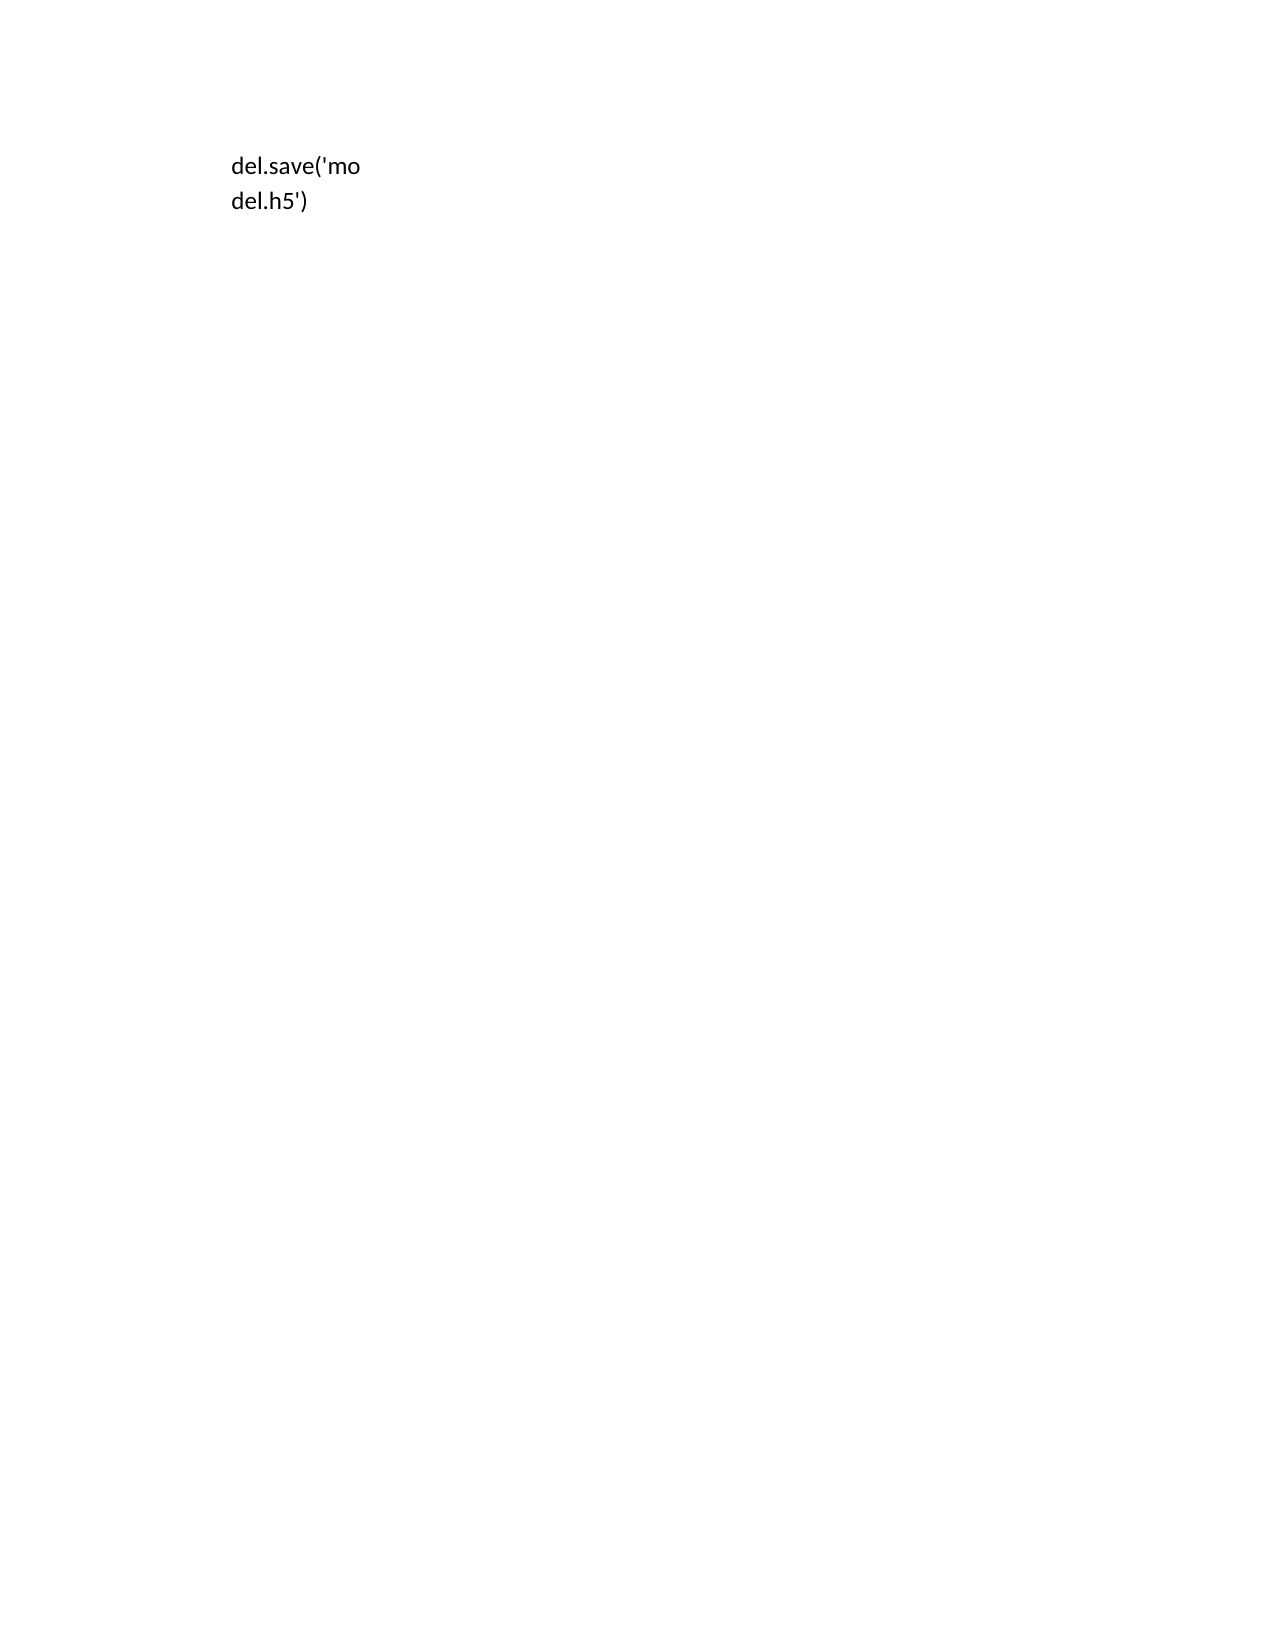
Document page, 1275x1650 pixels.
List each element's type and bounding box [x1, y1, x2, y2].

text [231, 150, 361, 216]
